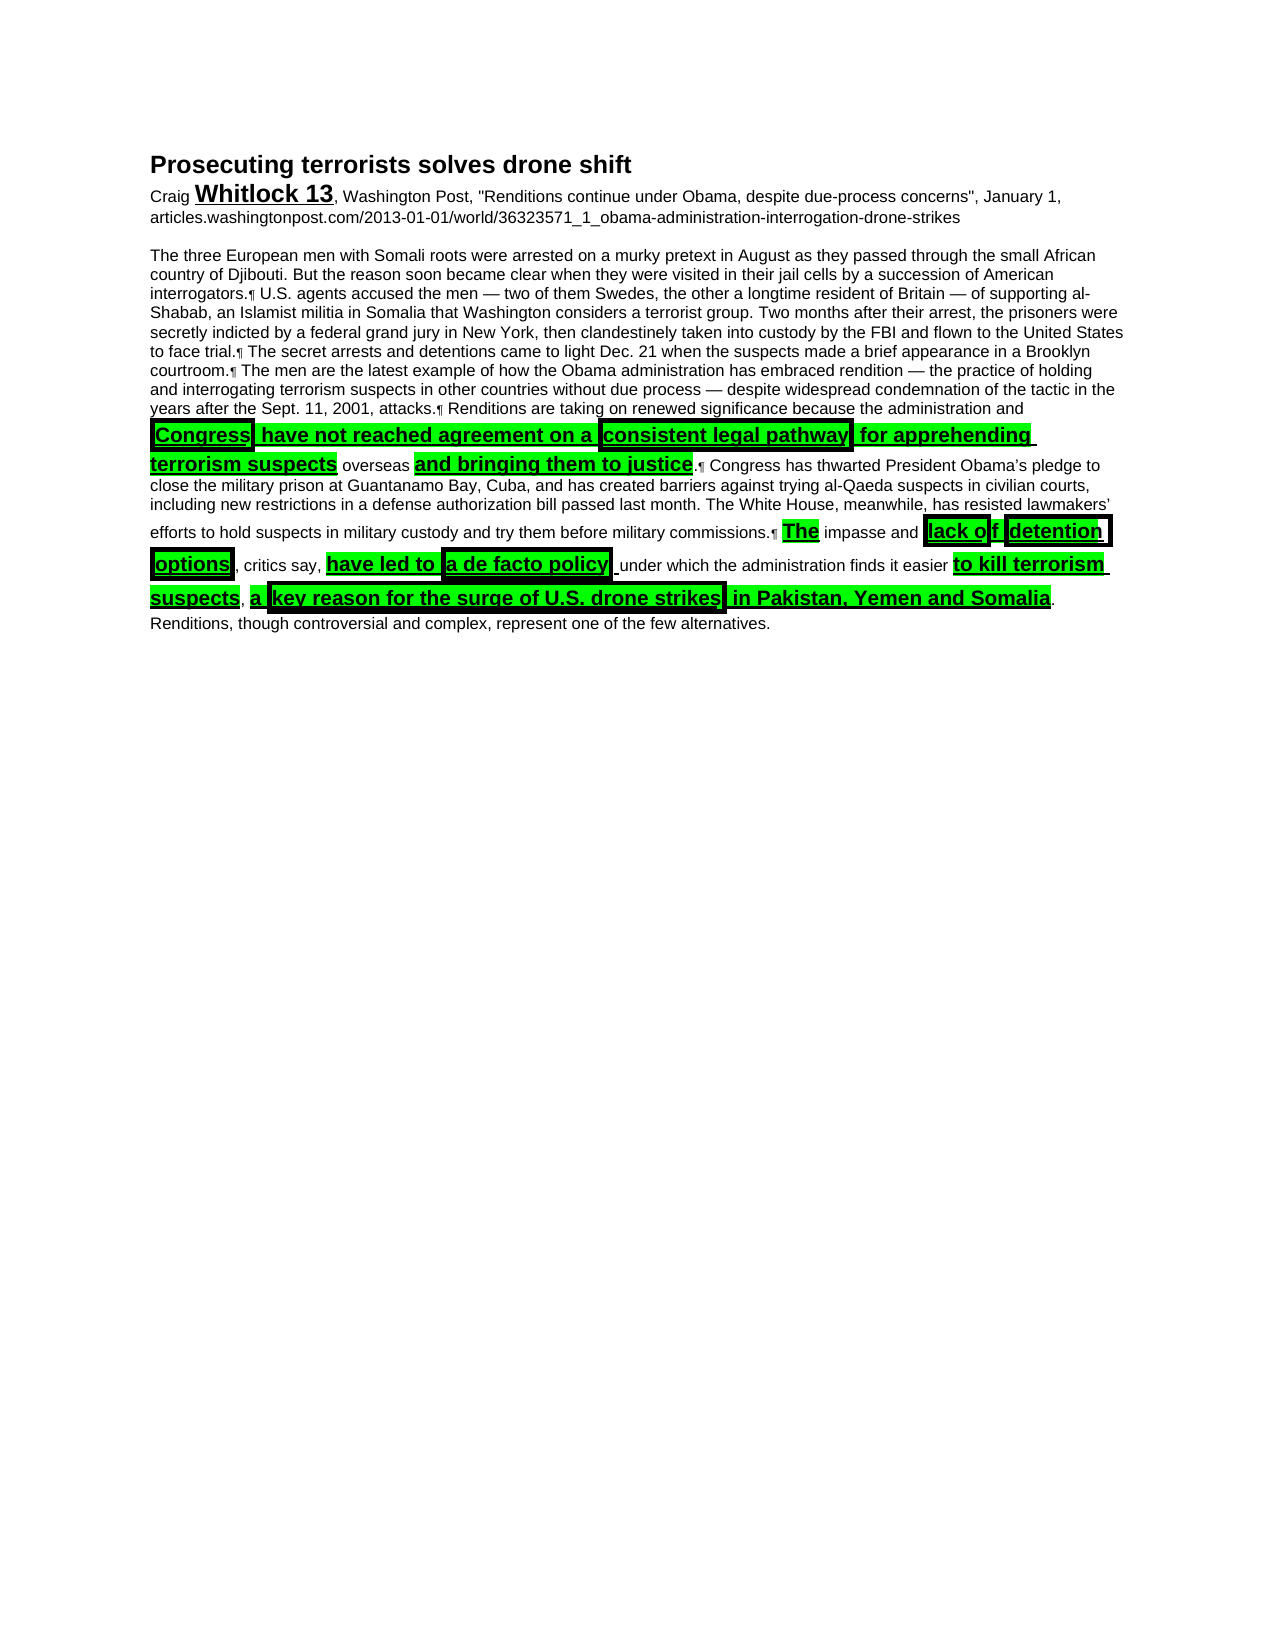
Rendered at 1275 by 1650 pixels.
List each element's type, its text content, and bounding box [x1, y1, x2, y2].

text Craig Whitlock 13, Washington Post, "Renditions continue under Obama, despite due-process concerns", January 1, articles.washingtonpost.com/2013-01-01/world/36323571_1_obama-administration-interrogation-drone-strikes [150, 179, 1125, 227]
text Prosecuting terrorists solves drone shift [150, 150, 1125, 179]
text The three European men with Somali roots were arrested on a murky pretext in August as they passed through the small African country of Djibouti. But the reason soon became clear when they were visited in their jail cells by a succession of American interrogators.¶ U.S. agents accused the men — two of them Swedes, the other a longtime resident of Britain — of supporting al-Shabab, an Islamist militia in Somalia that Washington considers a terrorist group. Two months after their arrest, the prisoners were secretly indicted by a federal grand jury in New York, then clandestinely taken into custody by the FBI and flown to the United States to face trial.¶ The secret arrests and detentions came to light Dec. 21 when the suspects made a brief appearance in a Brooklyn courtroom.¶ The men are the latest example of how the Obama administration has embraced rendition — the practice of holding and interrogating terrorism suspects in other countries without due process — despite widespread condemnation of the tactic in the years after the Sept. 11, 2001, attacks.¶ Renditions are taking on renewed significance because the administration and Congress have not reached agreement on a consistent legal pathway for apprehending terrorism suspects overseas and bringing them to justice.¶ Congress has thwarted President Obama’s pledge to close the military prison at Guantanamo Bay, Cuba, and has created barriers against trying al-Qaeda suspects in civilian courts, including new restrictions in a defense authorization bill passed last month. The White House, meanwhile, has resisted lawmakers’ efforts to hold suspects in military custody and try them before military commissions.¶ The impasse and lack of detention options, critics say, have led to a de facto policy under which the administration finds it easier to kill terrorism suspects, a key reason for the surge of U.S. drone strikes in Pakistan, Yemen and Somalia. Renditions, though controversial and complex, represent one of the few alternatives. [150, 246, 1125, 633]
